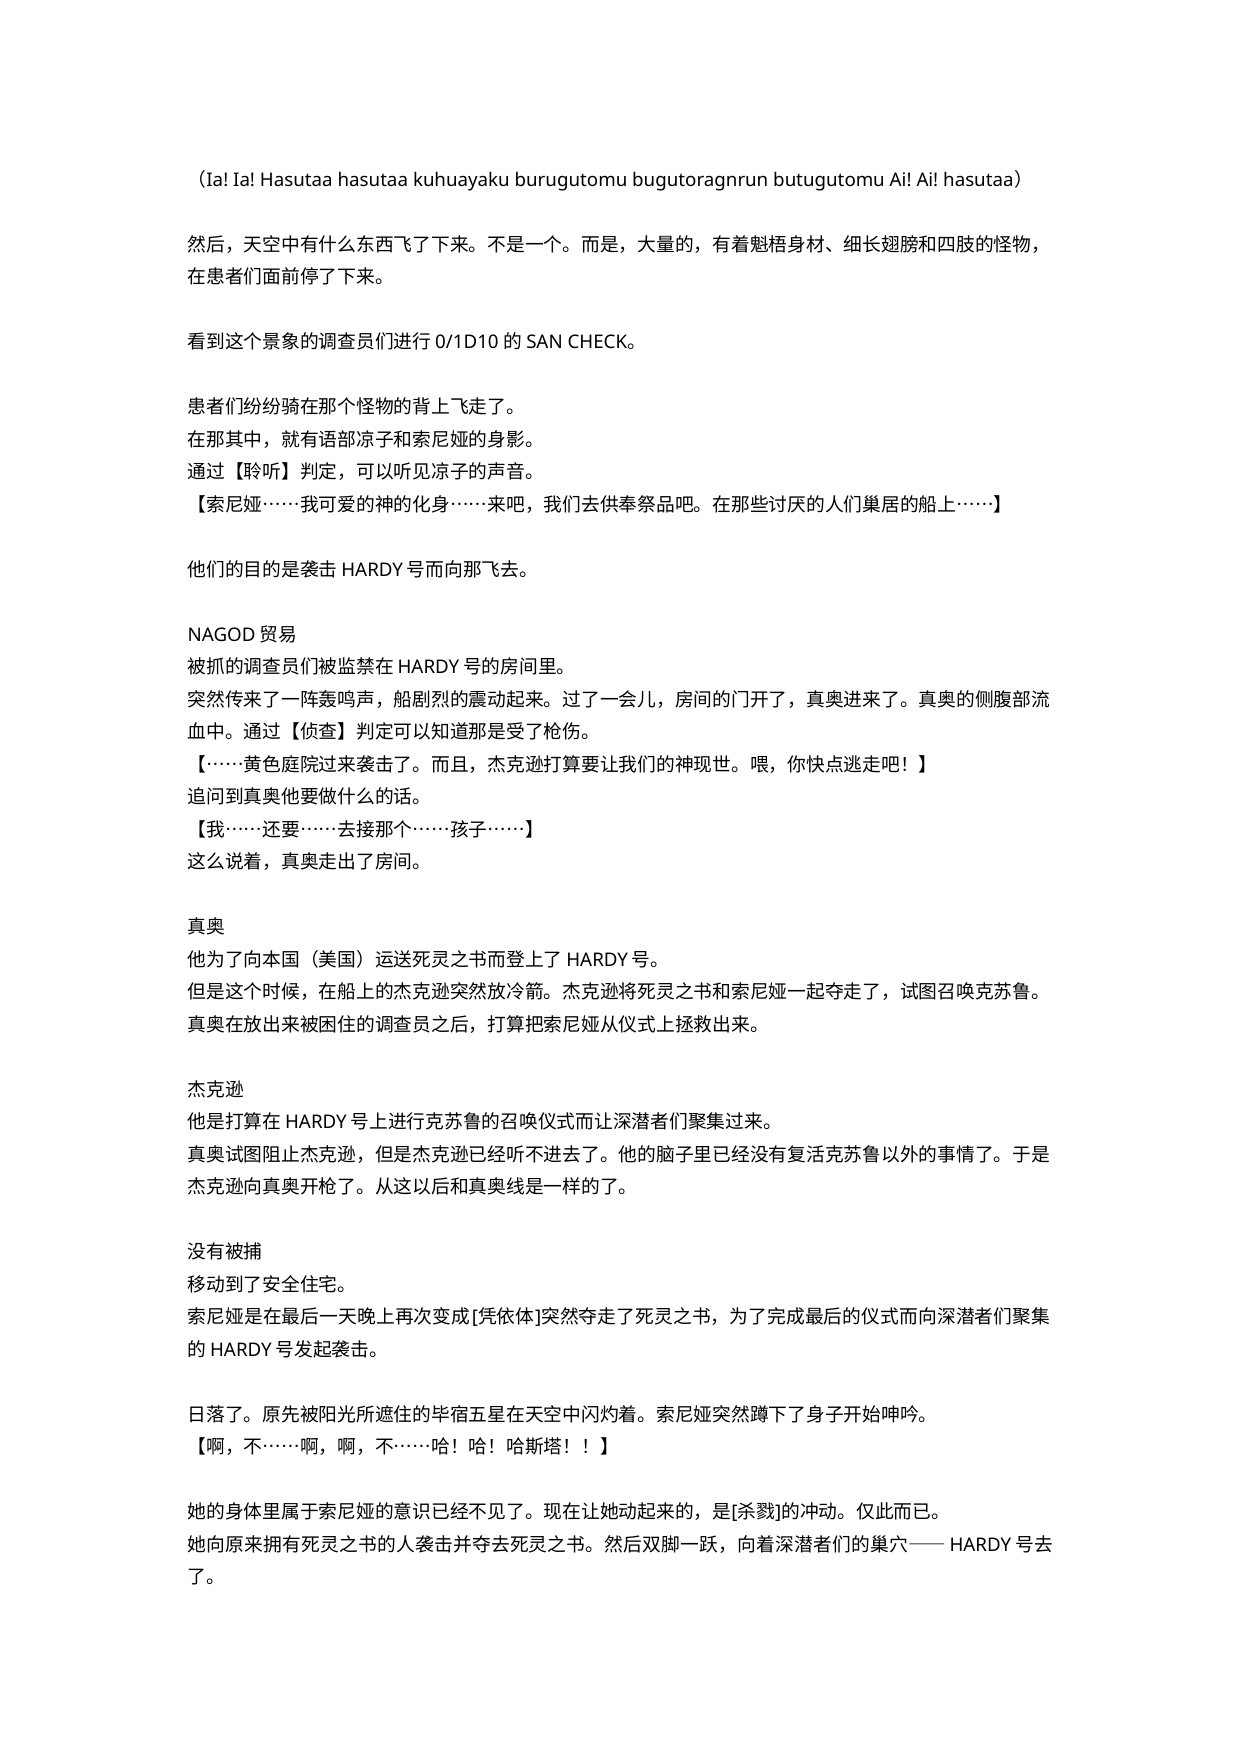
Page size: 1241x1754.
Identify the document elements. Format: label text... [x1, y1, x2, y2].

list 但是这个时候，在船上的杰克逊突然放冷箭。杰克逊将死灵之书和索尼娅一起夺走了，试图召唤克苏鲁。 [187, 974, 1053, 1007]
list 追问到真奥他要做什么的话。 [187, 779, 1053, 812]
list NAGOD贸易 [187, 617, 1053, 649]
list 在那其中，就有语部凉子和索尼娅的身影。 [187, 422, 1053, 454]
list 他为了向本国（美国）运送死灵之书而登上了HARDY号。 [187, 942, 1053, 974]
list 她向原来拥有死灵之书的人袭击并夺去死灵之书。然后双脚一跃，向着深潜者们的巢穴——HARDY号去了。 [187, 1527, 1053, 1592]
list 被抓的调查员们被监禁在HARDY号的房间里。 [187, 649, 1053, 682]
list 通过【聆听】判定，可以听见凉子的声音。 [187, 454, 1053, 487]
list 【啊，不……啊，啊，不……哈！哈！哈斯塔！！】 [187, 1429, 1053, 1462]
list 他们的目的是袭击HARDY号而向那飞去。 [187, 552, 1053, 584]
list （Ia! Ia! Hasutaa hasutaa kuhuayaku burugutomu bugutoragnrun butugutomu Ai! Ai! hasutaa） [187, 162, 1053, 194]
list 她的身体里属于索尼娅的意识已经不见了。现在让她动起来的，是[杀戮]的冲动。仅此而已。 [187, 1494, 1053, 1527]
list 这么说着，真奥走出了房间。 [187, 844, 1053, 877]
list 然后，天空中有什么东西飞了下来。不是一个。而是，大量的，有着魁梧身材、细长翅膀和四肢的怪物，在患者们面前停了下来。 [187, 227, 1053, 292]
list 患者们纷纷骑在那个怪物的背上飞走了。 [187, 389, 1053, 422]
list 日落了。原先被阳光所遮住的毕宿五星在天空中闪灼着。索尼娅突然蹲下了身子开始呻吟。 [187, 1397, 1053, 1429]
list 看到这个景象的调查员们进行0/1D10 的SAN CHECK。 [187, 324, 1053, 357]
list 杰克逊 [187, 1072, 1053, 1104]
list 没有被捕 [187, 1234, 1053, 1267]
list 索尼娅是在最后一天晚上再次变成[凭依体]突然夺走了死灵之书，为了完成最后的仪式而向深潜者们聚集的HARDY号发起袭击。 [187, 1299, 1053, 1364]
list 【索尼娅……我可爱的神的化身……来吧，我们去供奉祭品吧。在那些讨厌的人们巢居的船上……】 [187, 487, 1053, 519]
list 【我……还要……去接那个……孩子……】 [187, 812, 1053, 844]
list 真奥 [187, 909, 1053, 942]
list 移动到了安全住宅。 [187, 1267, 1053, 1299]
list 真奥在放出来被困住的调查员之后，打算把索尼娅从仪式上拯救出来。 [187, 1007, 1053, 1039]
list 突然传来了一阵轰鸣声，船剧烈的震动起来。过了一会儿，房间的门开了，真奥进来了。真奥的侧腹部流血中。通过【侦查】判定可以知道那是受了枪伤。 [187, 682, 1053, 747]
list 他是打算在HARDY号上进行克苏鲁的召唤仪式而让深潜者们聚集过来。 [187, 1104, 1053, 1137]
list 真奥试图阻止杰克逊，但是杰克逊已经听不进去了。他的脑子里已经没有复活克苏鲁以外的事情了。于是杰克逊向真奥开枪了。从这以后和真奥线是一样的了。 [187, 1137, 1053, 1202]
list 【……黄色庭院过来袭击了。而且，杰克逊打算要让我们的神现世。喂，你快点逃走吧！】 [187, 747, 1053, 779]
